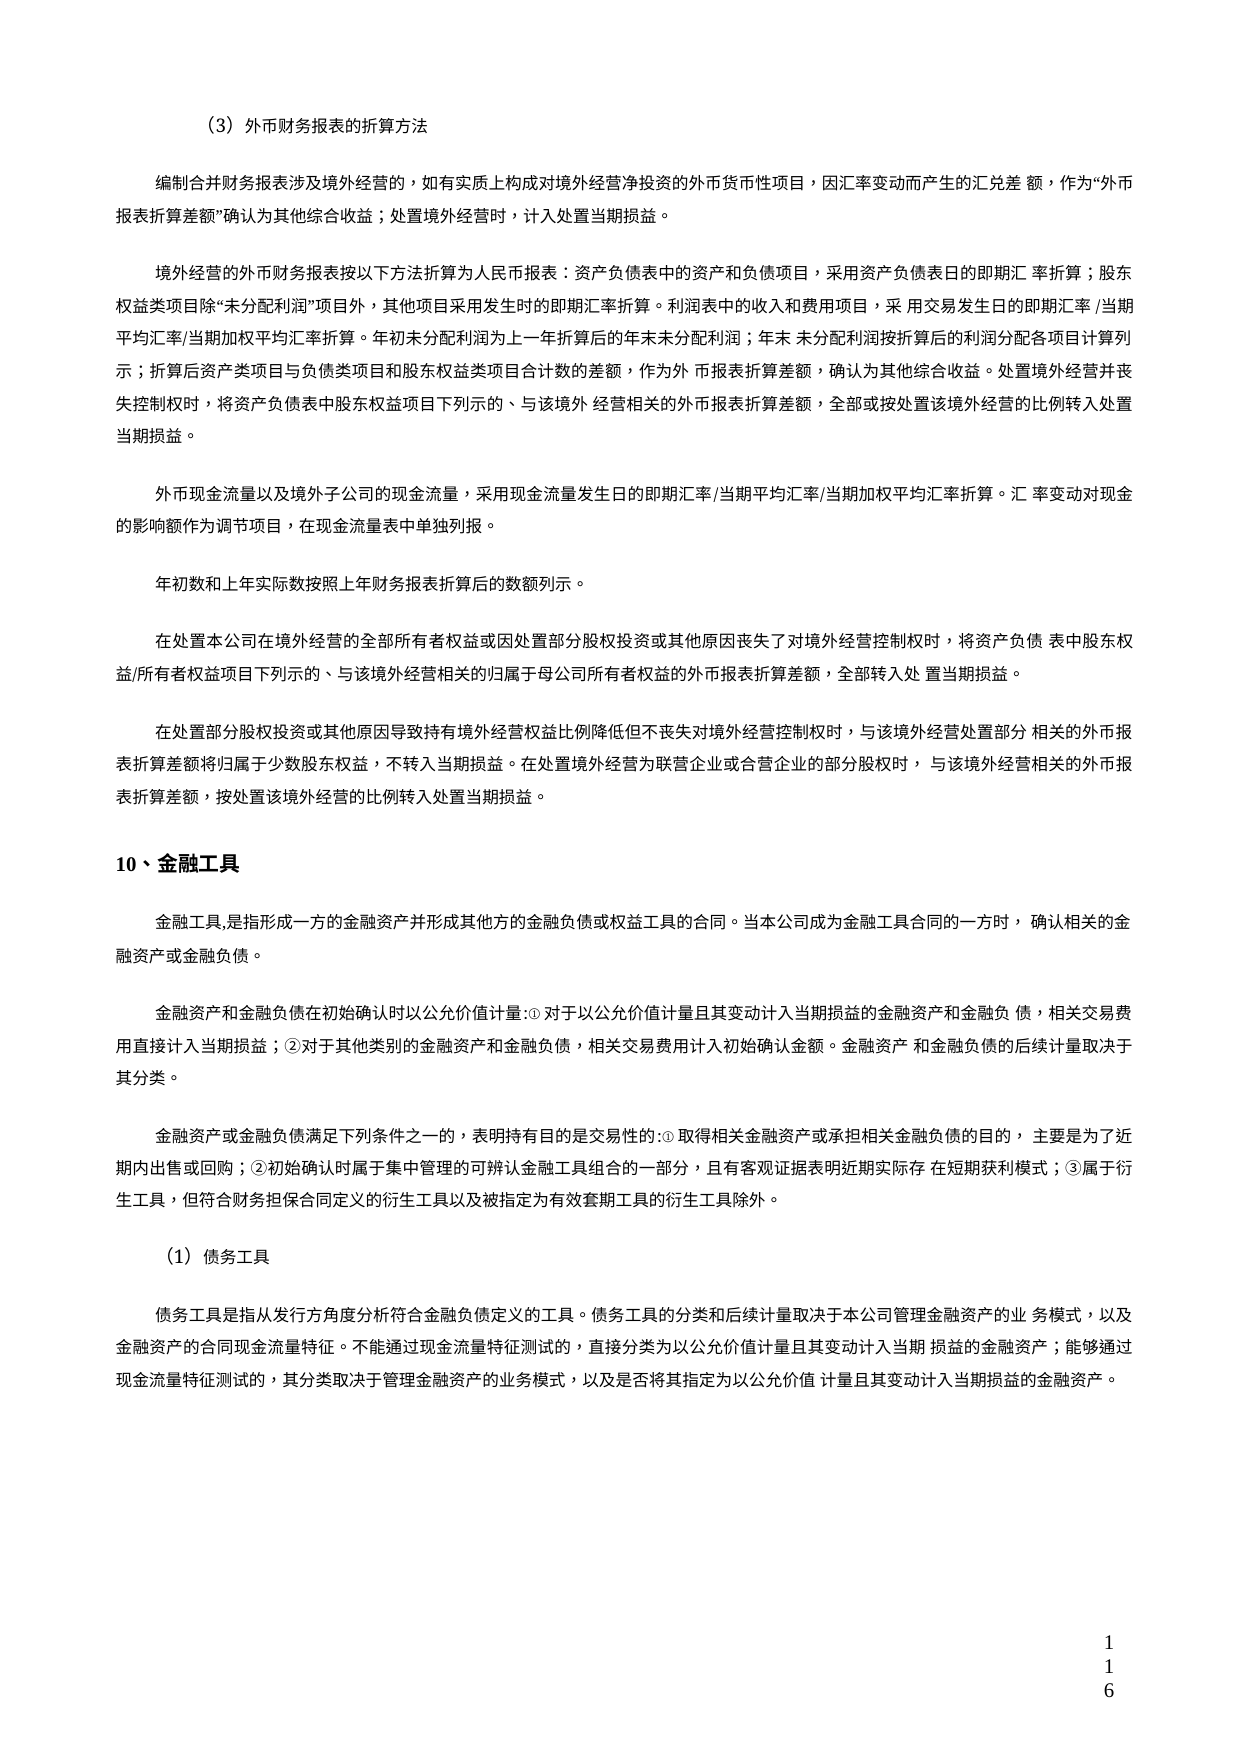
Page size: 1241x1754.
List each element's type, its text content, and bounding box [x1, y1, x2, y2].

text 境外经营的外币财务报表按以下方法折算为人民币报表：资产负债表中的资产和负债项目，采用资产负债表日的即期汇 率折算；股东权益类项目除“未分配利润”项目外，其他项目采用发生时的即期汇率折算。利润表中的收入和费用项目，采 用交易发生日的即期汇率/当期平均汇率/当期加权平均汇率折算。年初未分配利润为上一年折算后的年末未分配利润；年末 未分配利润按折算后的利润分配各项目计算列示；折算后资产类项目与负债类项目和股东权益类项目合计数的差额，作为外 币报表折算差额，确认为其他综合收益。处置境外经营并丧失控制权时，将资产负债表中股东权益项目下列示的、与该境外 经营相关的外币报表折算差额，全部或按处置该境外经营的比例转入处置当期损益。 [115, 253, 1134, 449]
text 金融工具,是指形成一方的金融资产并形成其他方的金融负债或权益工具的合同。当本公司成为金融工具合同的一方时， 确认相关的金融资产或金融负债。 [115, 903, 1134, 969]
text 外币现金流量以及境外子公司的现金流量，采用现金流量发生日的即期汇率/当期平均汇率/当期加权平均汇率折算。汇 率变动对现金的影响额作为调节项目，在现金流量表中单独列报。 [115, 474, 1134, 539]
text 在处置本公司在境外经营的全部所有者权益或因处置部分股权投资或其他原因丧失了对境外经营控制权时，将资产负债 表中股东权益/所有者权益项目下列示的、与该境外经营相关的归属于母公司所有者权益的外币报表折算差额，全部转入处 置当期损益。 [115, 622, 1134, 687]
text 债务工具是指从发行方角度分析符合金融负债定义的工具。债务工具的分类和后续计量取决于本公司管理金融资产的业 务模式，以及金融资产的合同现金流量特征。不能通过现金流量特征测试的，直接分类为以公允价值计量且其变动计入当期 损益的金融资产；能够通过现金流量特征测试的，其分类取决于管理金融资产的业务模式，以及是否将其指定为以公允价值 计量且其变动计入当期损益的金融资产。 [115, 1296, 1134, 1393]
text 编制合并财务报表涉及境外经营的，如有实质上构成对境外经营净投资的外币货币性项目，因汇率变动而产生的汇兑差 额，作为“外币报表折算差额”确认为其他综合收益；处置境外经营时，计入处置当期损益。 [115, 163, 1134, 228]
text 10、金融工具 [115, 849, 1134, 878]
text 金融资产和金融负债在初始确认时以公允价值计量:①对于以公允价值计量且其变动计入当期损益的金融资产和金融负 债，相关交易费用直接计入当期损益；②对于其他类别的金融资产和金融负债，相关交易费用计入初始确认金额。金融资产 和金融负债的后续计量取决于其分类。 [115, 994, 1134, 1091]
text 金融资产或金融负债满足下列条件之一的，表明持有目的是交易性的:①取得相关金融资产或承担相关金融负债的目的， 主要是为了近期内出售或回购；②初始确认时属于集中管理的可辨认金融工具组合的一部分，且有客观证据表明近期实际存 在短期获利模式；③属于衍生工具，但符合财务担保合同定义的衍生工具以及被指定为有效套期工具的衍生工具除外。 [115, 1116, 1134, 1213]
text 年初数和上年实际数按照上年财务报表折算后的数额列示。 [115, 564, 1134, 597]
text 在处置部分股权投资或其他原因导致持有境外经营权益比例降低但不丧失对境外经营控制权时，与该境外经营处置部分 相关的外币报表折算差额将归属于少数股东权益，不转入当期损益。在处置境外经营为联营企业或合营企业的部分股权时， 与该境外经营相关的外币报表折算差额，按处置该境外经营的比例转入处置当期损益。 [115, 712, 1134, 809]
text （3）外币财务报表的折算方法 [115, 106, 1134, 138]
text （1）债务工具 [115, 1238, 1134, 1271]
